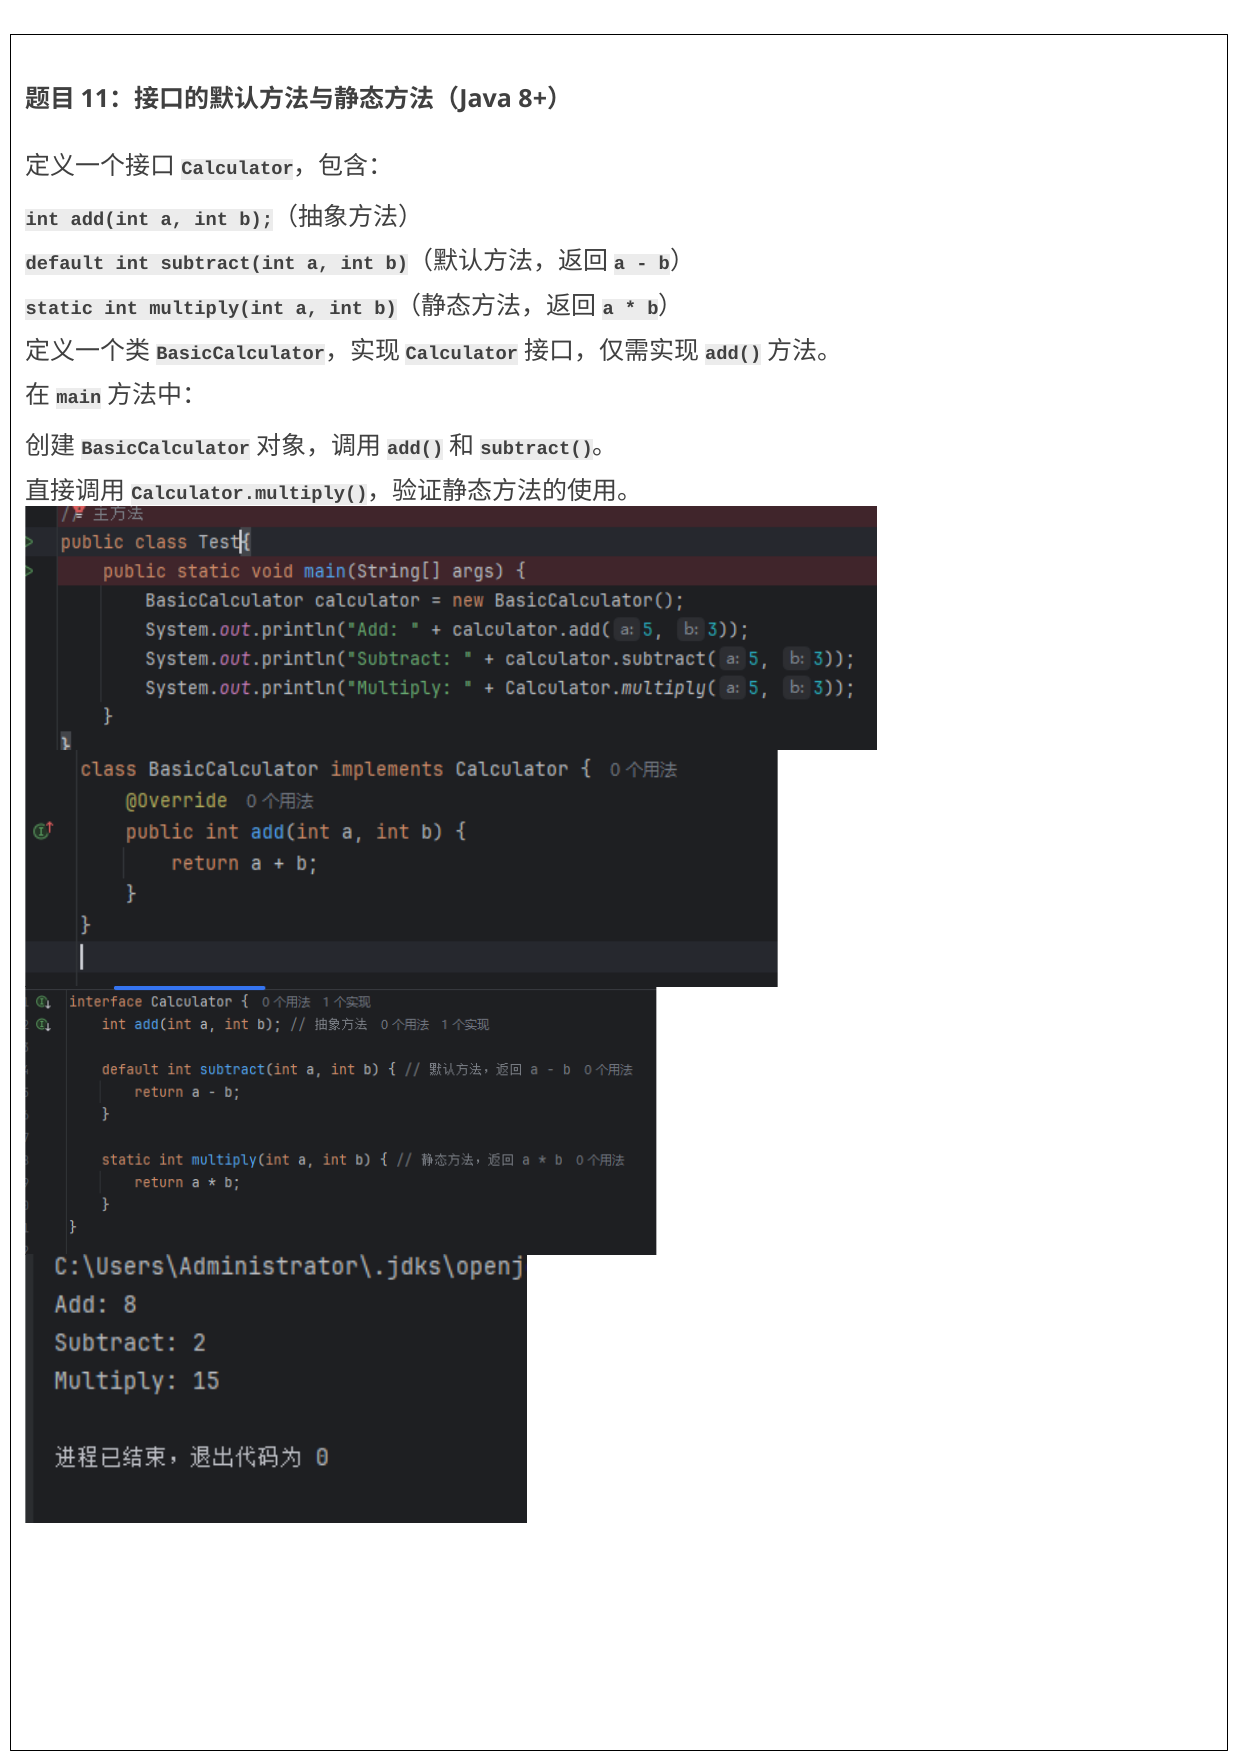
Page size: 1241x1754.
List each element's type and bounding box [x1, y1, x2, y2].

picture [25, 506, 877, 1523]
